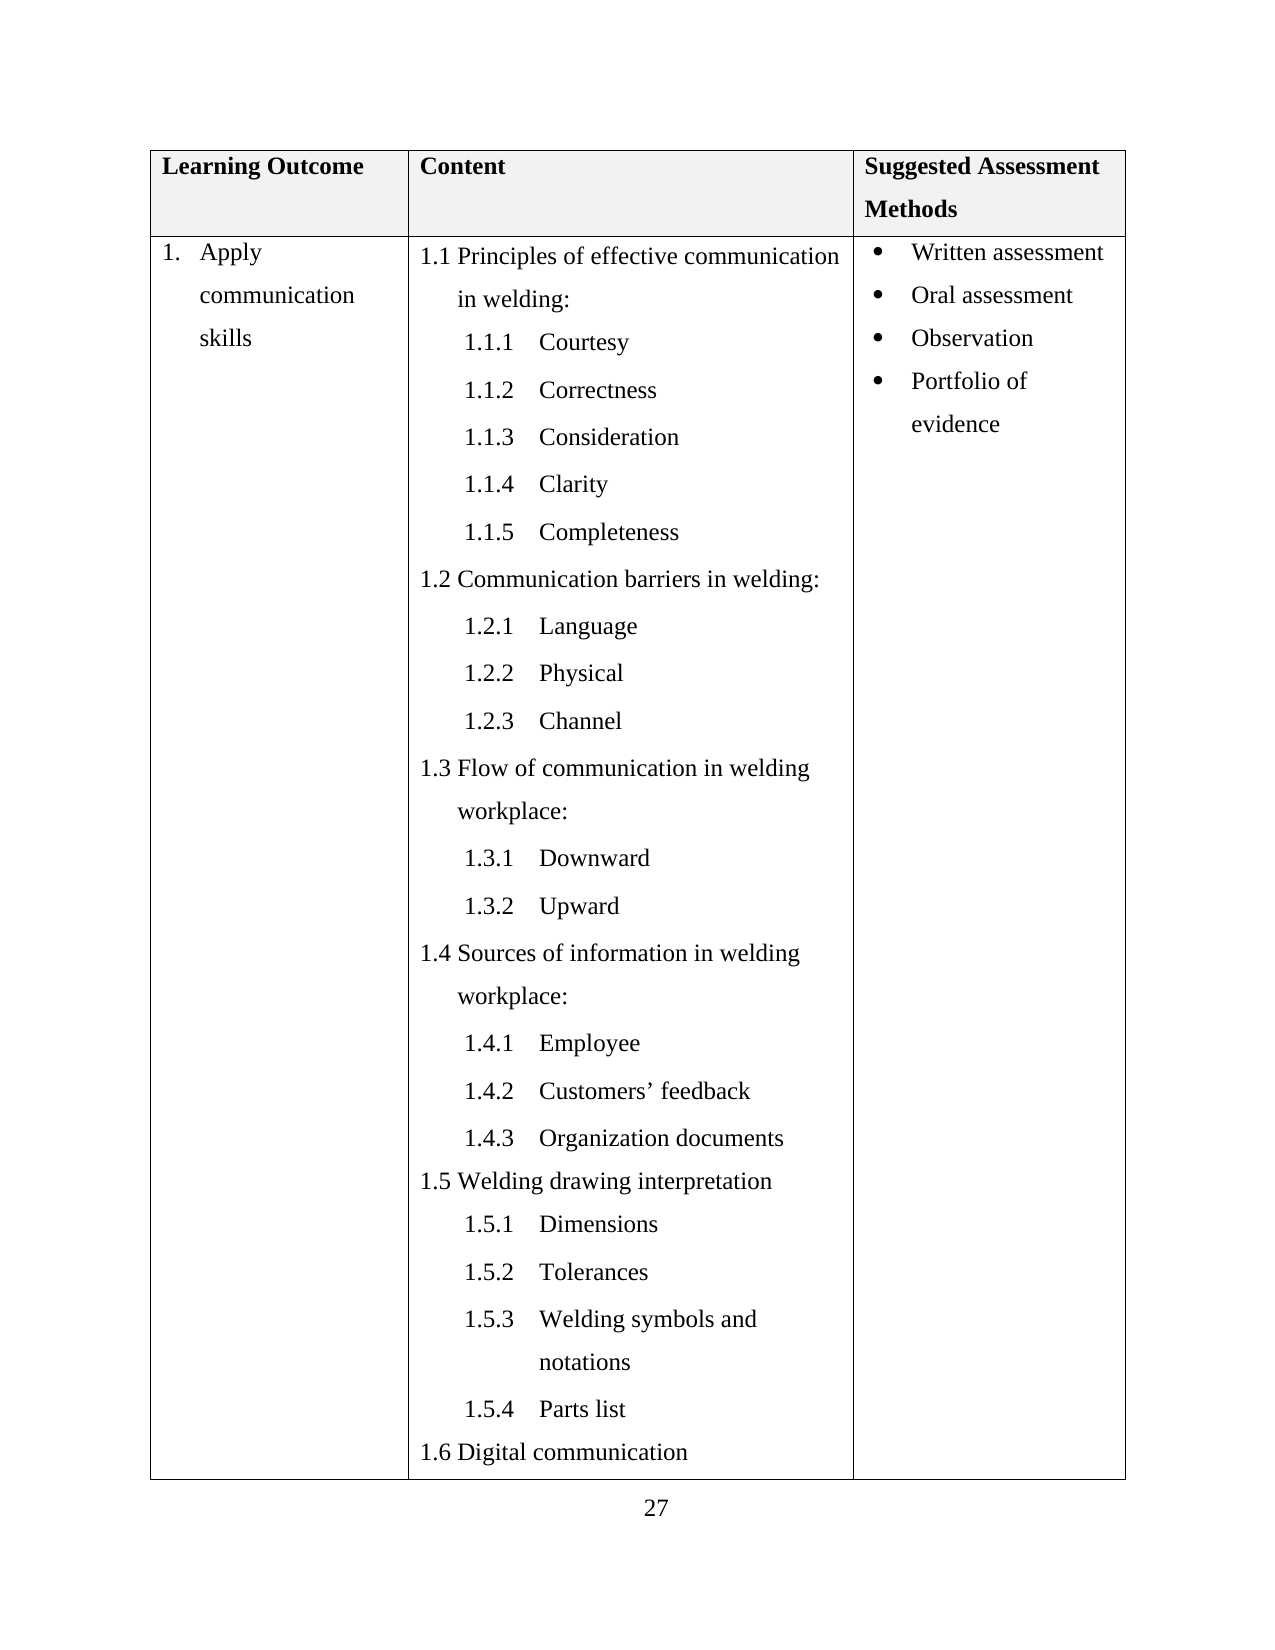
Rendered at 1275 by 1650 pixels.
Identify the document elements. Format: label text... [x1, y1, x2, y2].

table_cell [409, 237, 853, 1479]
table_header Suggested Assessment Methods [854, 151, 1125, 236]
table_cell Apply communication skills [151, 237, 408, 1479]
table_header Learning Outcome [151, 151, 408, 236]
table_header Content [409, 151, 853, 236]
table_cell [854, 237, 1125, 1479]
